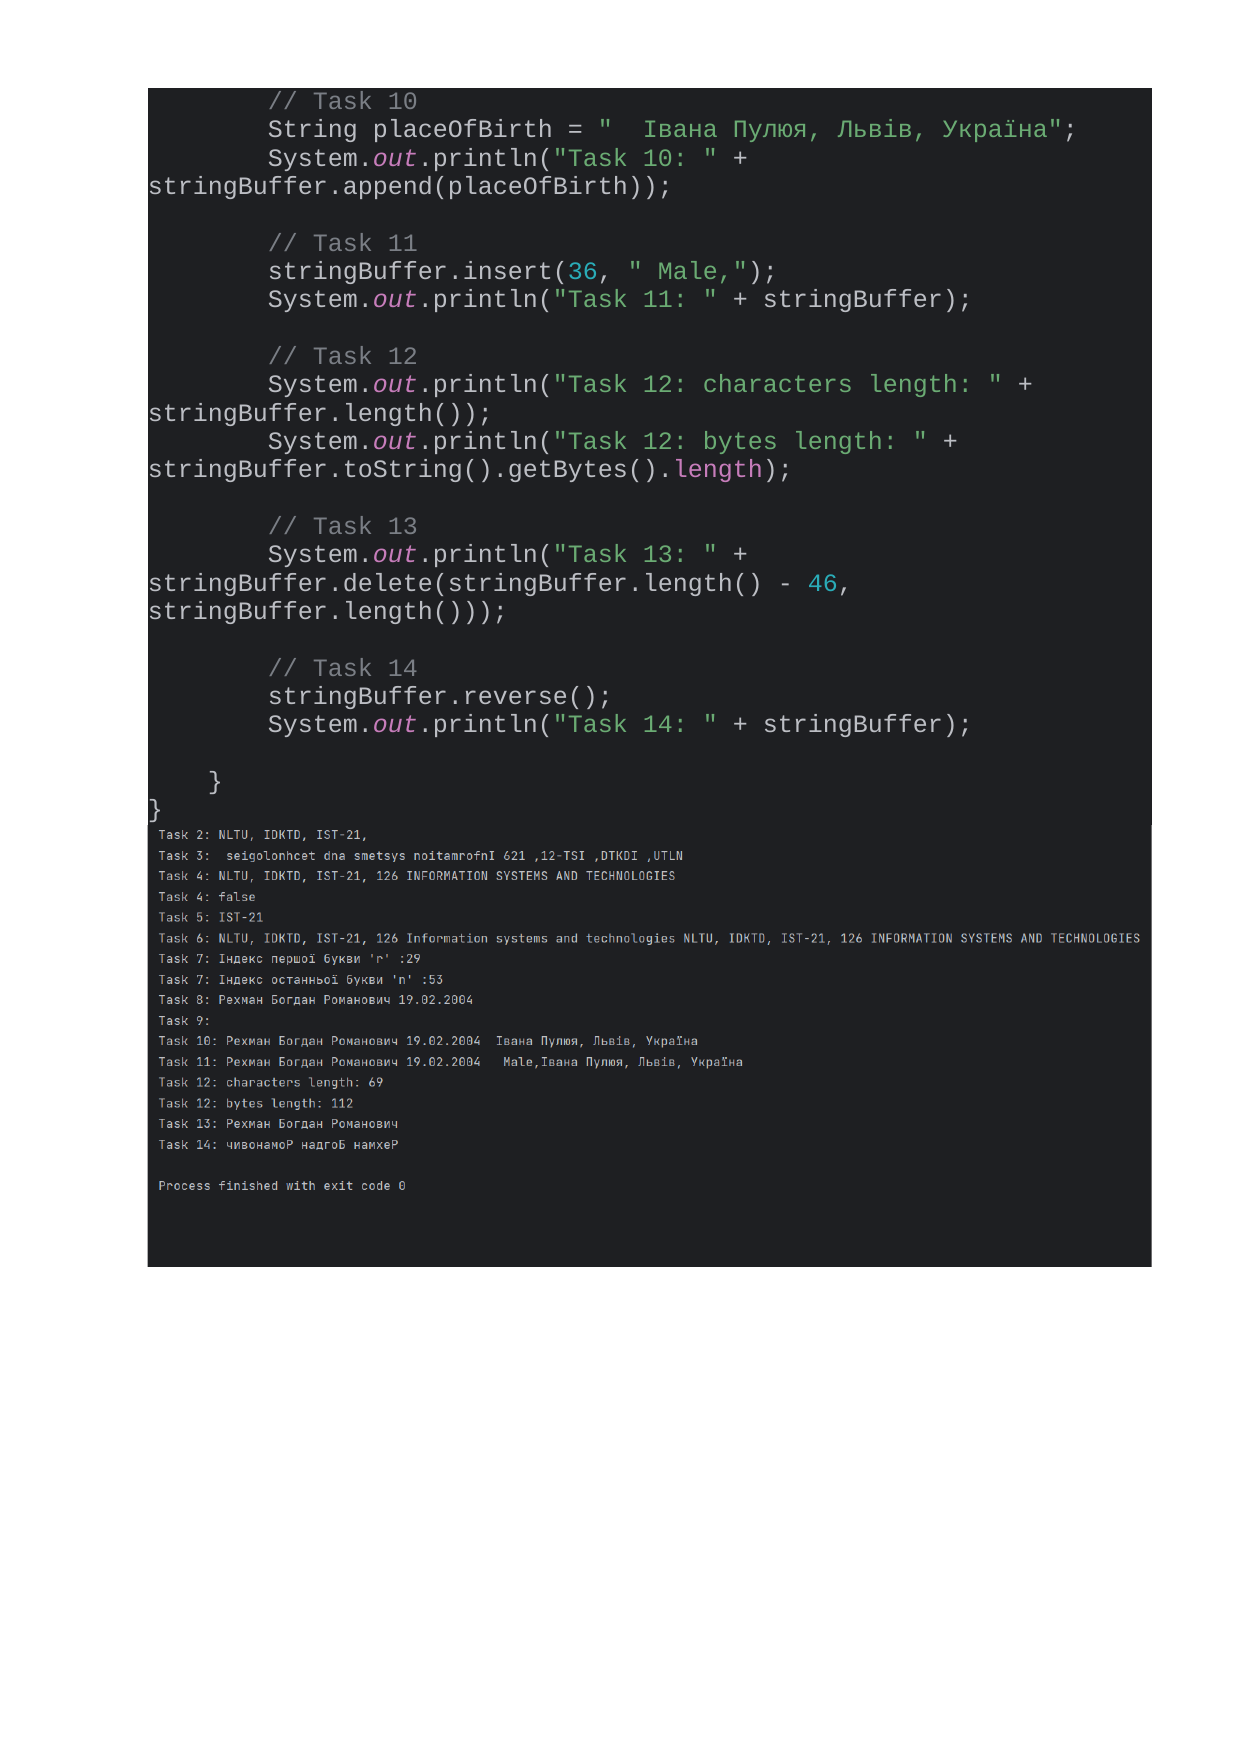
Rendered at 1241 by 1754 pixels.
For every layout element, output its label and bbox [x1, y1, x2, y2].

picture [147, 825, 1152, 1267]
text [148, 88, 1152, 825]
